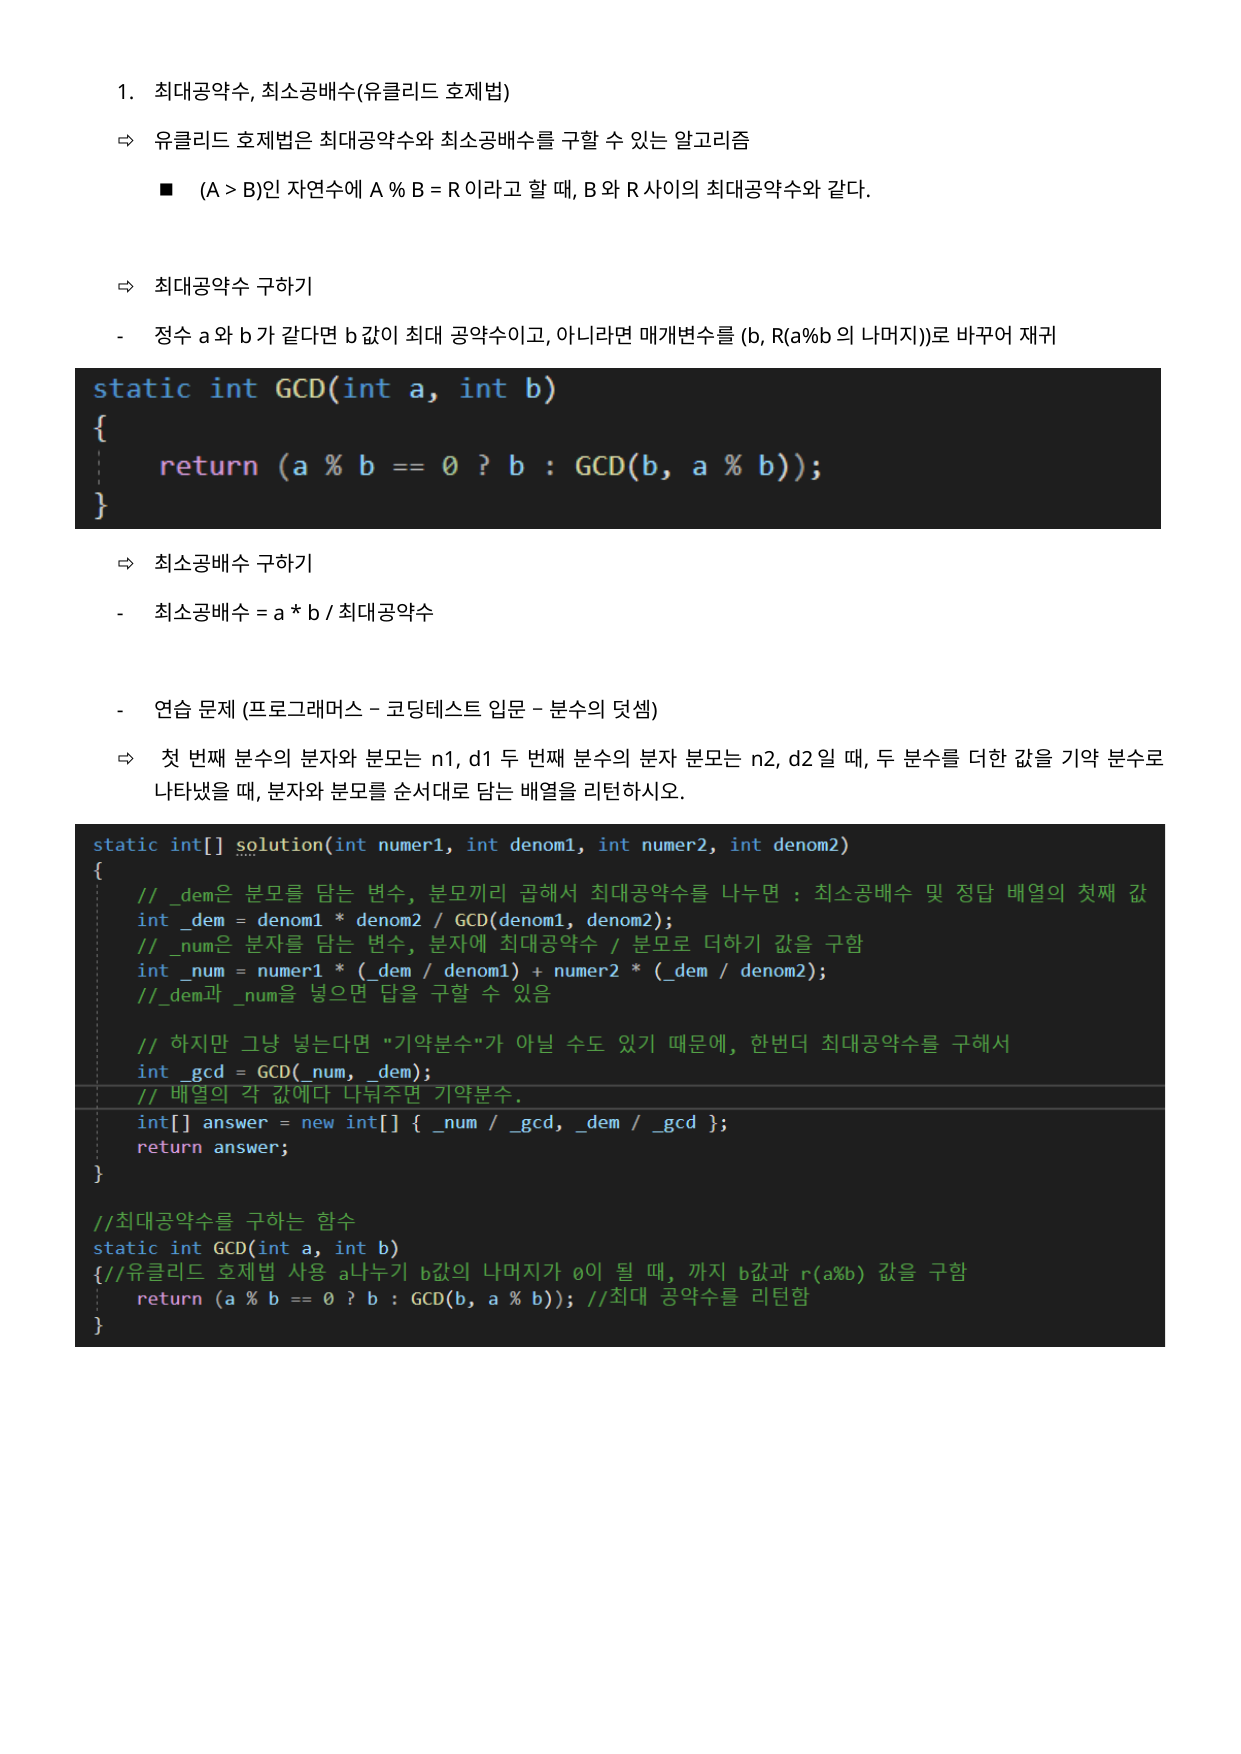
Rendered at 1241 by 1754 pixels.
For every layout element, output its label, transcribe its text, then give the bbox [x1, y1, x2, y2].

picture [75, 368, 1161, 529]
list 첫 번째 분수의 분자와 분모는 n1, d1 두 번째 분수의 분자 분모는 n2, d2일 때, 두 분수를 더한 값을 기약 분수로 나타냈을 때, 분자와 분모를 순서대로 담는 배열을 리턴하시오. [117, 742, 1165, 806]
list 연습 문제 (프로그래머스 – 코딩테스트 입문 – 분수의 덧셈) [117, 693, 1165, 723]
picture [75, 824, 1166, 1347]
list 최소공배수 = a * b / 최대공약수 [117, 596, 1165, 627]
list 최대공약수 구하기 [117, 270, 1165, 301]
list 정수 a와 b가 같다면 b값이 최대 공약수이고, 아니라면 매개변수를 (b, R(a%b의 나머지))로 바꾸어 재귀 [117, 319, 1165, 350]
list 유클리드 호제법은 최대공약수와 최소공배수를 구할 수 있는 알고리즘 [117, 124, 1165, 154]
list (A > B)인 자연수에 A % B = R이라고 할 때, B와 R사이의 최대공약수와 같다. [158, 174, 1165, 204]
list 최소공배수 구하기 [117, 547, 1165, 577]
list 최대공약수, 최소공배수(유클리드 호제법) [117, 75, 1165, 105]
